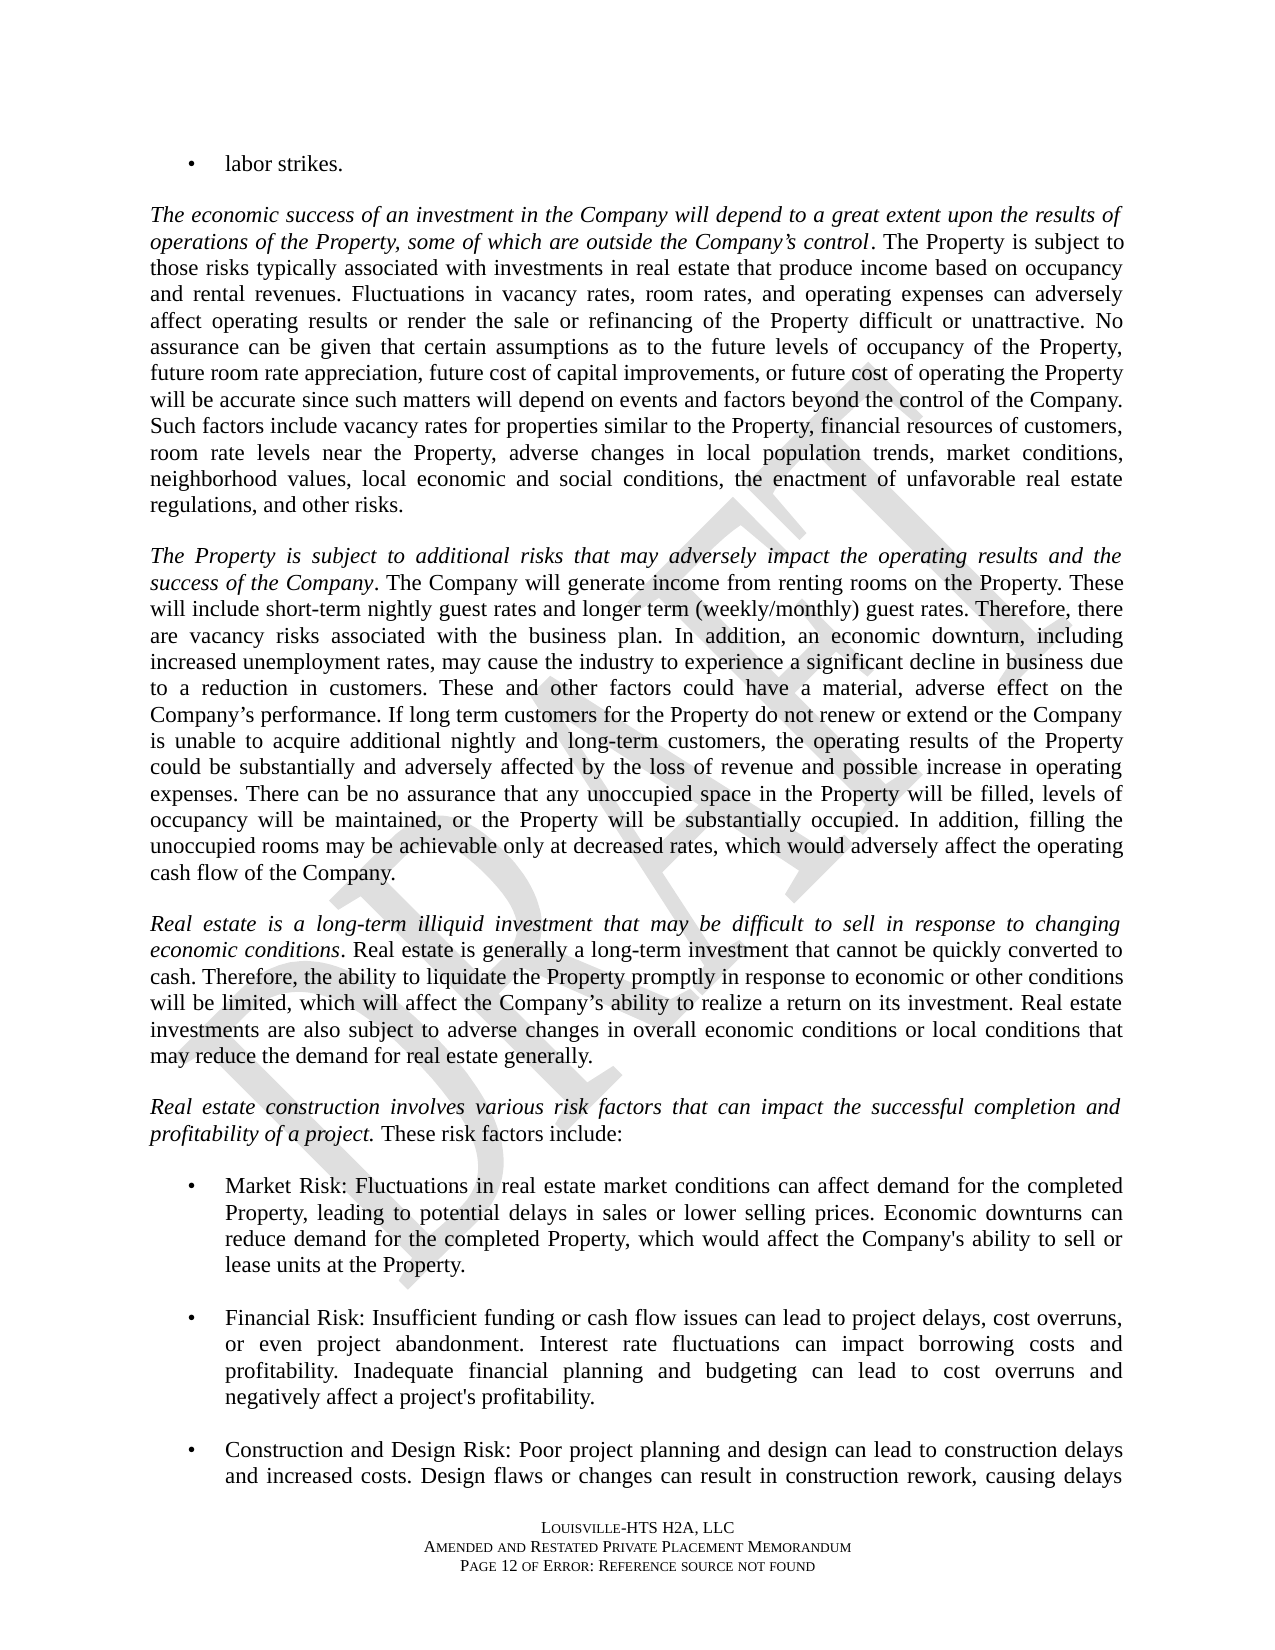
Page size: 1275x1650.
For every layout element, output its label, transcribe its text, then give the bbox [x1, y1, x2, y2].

list • labor strikes. [187, 150, 1125, 176]
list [187, 1436, 1125, 1489]
text The economic success of an investment in the Company will depend to a great extent upon the results of operations of the Property, some of which are outside the Company’s control. The Property is subject to those risks typically associated with investments in real estate that produce income based on occupancy and rental revenues. Fluctuations in vacancy rates, room rates, and operating expenses can adversely affect operating results or render the sale or refinancing of the Property difficult or unattractive. No assurance can be given that certain assumptions as to the future levels of occupancy of the Property, future room rate appreciation, future cost of capital improvements, or future cost of operating the Property will be accurate since such matters will depend on events and factors beyond the control of the Company. Such factors include vacancy rates for properties similar to the Property, financial resources of customers, room rate levels near the Property, adverse changes in local population trends, market conditions, neighborhood values, local economic and social conditions, the enactment of unfavorable real estate regulations, and other risks. [150, 201, 1125, 518]
text Real estate construction involves various risk factors that can impact the successful completion and profitability of a project. These risk factors include: [150, 1093, 1125, 1146]
list Market Risk: Fluctuations in real estate market conditions can affect demand for the completed Property, leading to potential delays in sales or lower selling prices. Economic downturns can reduce demand for the completed Property, which would affect the Company's ability to sell or lease units at the Property. [187, 1172, 1125, 1278]
text Real estate is a long-term illiquid investment that may be difficult to sell in response to changing economic conditions. Real estate is generally a long-term investment that cannot be quickly converted to cash. Therefore, the ability to liquidate the Property promptly in response to economic or other conditions will be limited, which will affect the Company’s ability to realize a return on its investment. Real estate investments are also subject to adverse changes in overall economic conditions or local conditions that may reduce the demand for real estate generally. [150, 910, 1125, 1068]
text The Property is subject to additional risks that may adversely impact the operating results and the success of the Company. The Company will generate income from renting rooms on the Property. These will include short-term nightly guest rates and longer term (weekly/monthly) guest rates. Therefore, there are vacancy risks associated with the business plan. In addition, an economic downturn, including increased unemployment rates, may cause the industry to experience a significant decline in business due to a reduction in customers. These and other factors could have a material, adverse effect on the Company’s performance. If long term customers for the Property do not renew or extend or the Company is unable to acquire additional nightly and long-term customers, the operating results of the Property could be substantially and adversely affected by the loss of revenue and possible increase in operating expenses. There can be no assurance that any unoccupied space in the Property will be filled, levels of occupancy will be maintained, or the Property will be substantially occupied. In addition, filling the unoccupied rooms may be achievable only at decreased rates, which would adversely affect the operating cash flow of the Company. [150, 543, 1125, 885]
list Financial Risk: Insufficient funding or cash flow issues can lead to project delays, cost overruns, or even project abandonment. Interest rate fluctuations can impact borrowing costs and profitability. Inadequate financial planning and budgeting can lead to cost overruns and negatively affect a project's profitability. [187, 1304, 1125, 1409]
